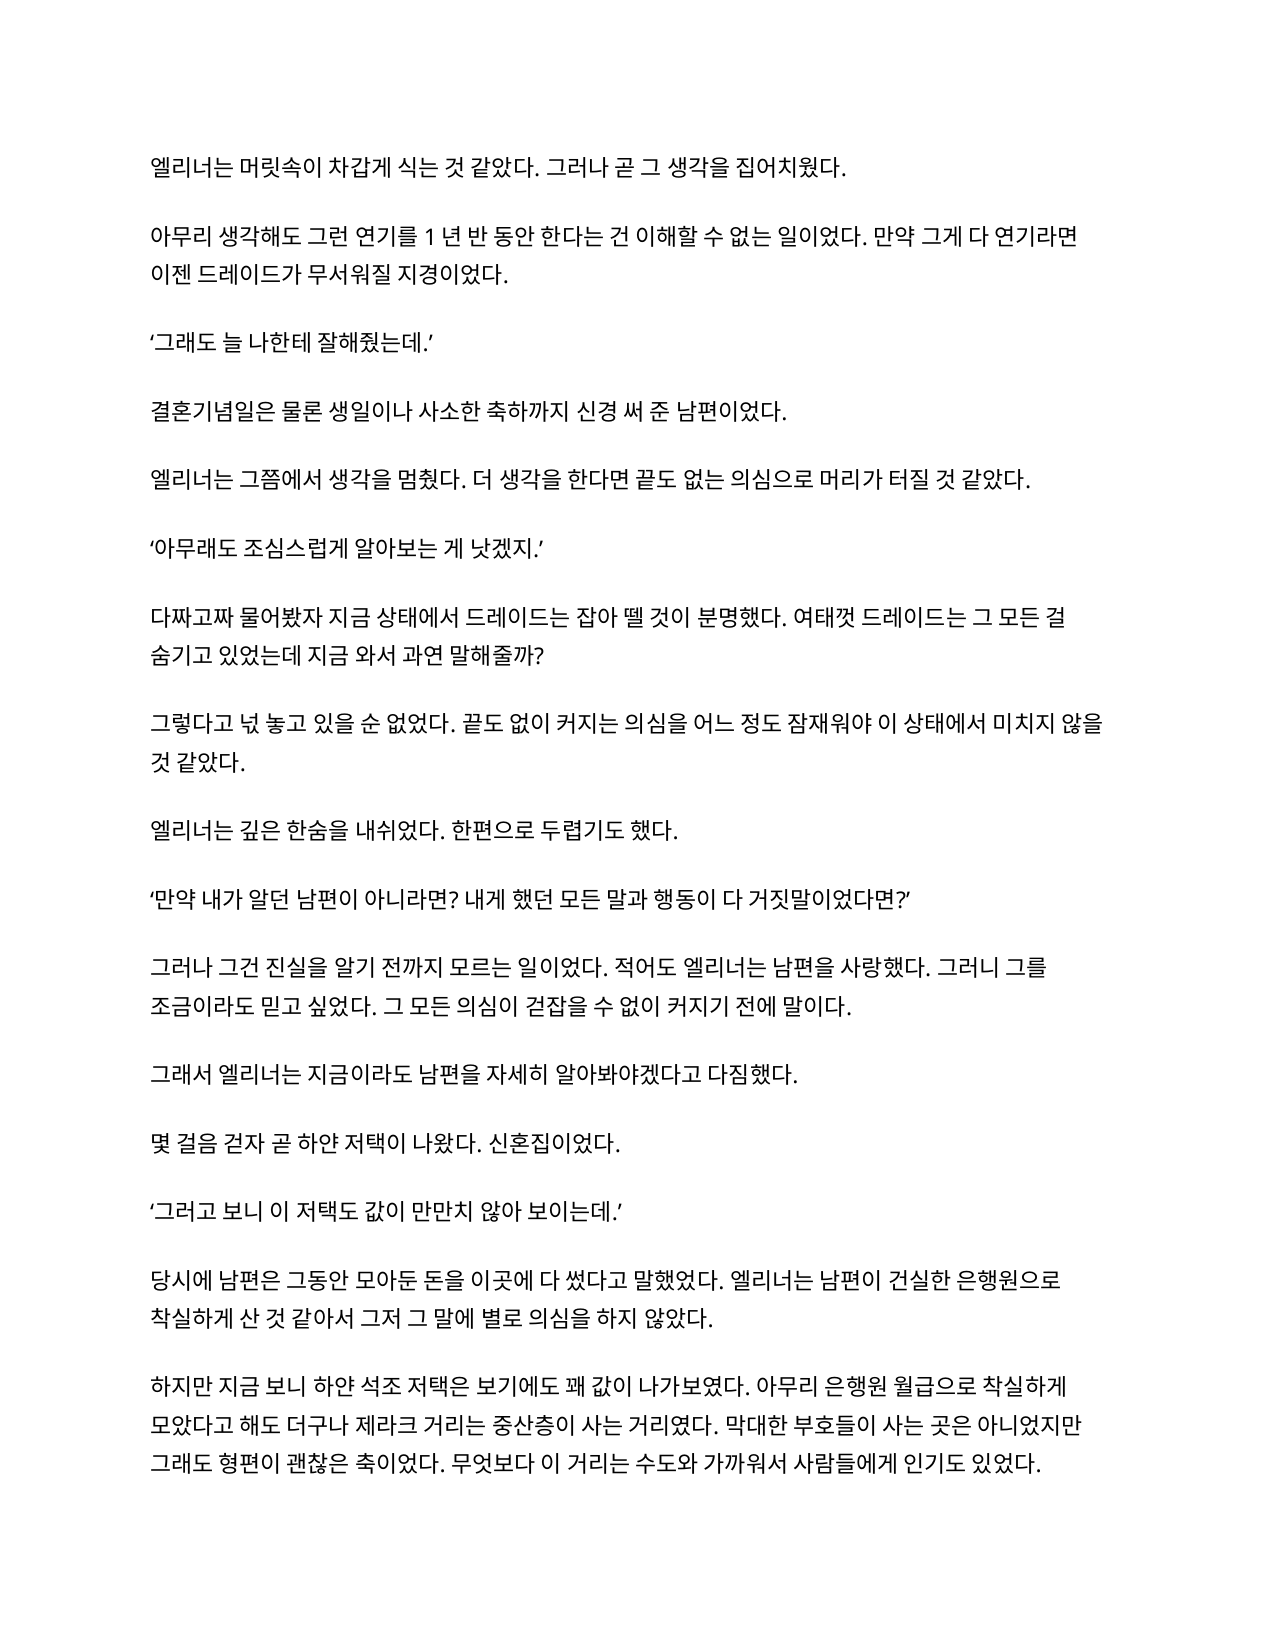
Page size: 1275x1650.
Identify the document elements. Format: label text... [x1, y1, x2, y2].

text 그러나 그건 진실을 알기 전까지 모르는 일이었다. 적어도 엘리너는 남편을 사랑했다. 그러니 그를 조금이라도 믿고 싶었다. 그 모든 의심이 걷잡을 수 없이 커지기 전에 말이다. [150, 950, 1125, 1022]
text 아무리 생각해도 그런 연기를 1년 반 동안 한다는 건 이해할 수 없는 일이었다. 만약 그게 다 연기라면 이젠 드레이드가 무서워질 지경이었다. [150, 218, 1125, 290]
text ‘그러고 보니 이 저택도 값이 만만치 않아 보이는데.’ [150, 1194, 1125, 1227]
text 하지만 지금 보니 하얀 석조 저택은 보기에도 꽤 값이 나가보였다. 아무리 은행원 월급으로 착실하게 모았다고 해도 더구나 제라크 거리는 중산층이 사는 거리였다. 막대한 부호들이 사는 곳은 아니었지만 그래도 형편이 괜찮은 축이었다. 무엇보다 이 거리는 수도와 가까워서 사람들에게 인기도 있었다. [150, 1369, 1125, 1479]
text 결혼기념일은 물론 생일이나 사소한 축하까지 신경 써 준 남편이었다. [150, 394, 1125, 427]
text 엘리너는 깊은 한숨을 내쉬었다. 한편으로 두렵기도 했다. [150, 813, 1125, 846]
text ‘아무래도 조심스럽게 알아보는 게 낫겠지.’ [150, 531, 1125, 564]
text 그래서 엘리너는 지금이라도 남편을 자세히 알아봐야겠다고 다짐했다. [150, 1057, 1125, 1090]
text 엘리너는 그쯤에서 생각을 멈췄다. 더 생각을 한다면 끝도 없는 의심으로 머리가 터질 것 같았다. [150, 462, 1125, 496]
text ‘만약 내가 알던 남편이 아니라면? 내게 했던 모든 말과 행동이 다 거짓말이었다면?’ [150, 882, 1125, 915]
text 그렇다고 넋 놓고 있을 순 없었다. 끝도 없이 커지는 의심을 어느 정도 잠재워야 이 상태에서 미치지 않을 것 같았다. [150, 706, 1125, 778]
text ‘그래도 늘 나한테 잘해줬는데.’ [150, 325, 1125, 359]
text 몇 걸음 걷자 곧 하얀 저택이 나왔다. 신혼집이었다. [150, 1125, 1125, 1159]
text 당시에 남편은 그동안 모아둔 돈을 이곳에 다 썼다고 말했었다. 엘리너는 남편이 건실한 은행원으로 착실하게 산 것 같아서 그저 그 말에 별로 의심을 하지 않았다. [150, 1262, 1125, 1334]
text 다짜고짜 물어봤자 지금 상태에서 드레이드는 잡아 뗄 것이 분명했다. 여태껏 드레이드는 그 모든 걸 숨기고 있었는데 지금 와서 과연 말해줄까? [150, 599, 1125, 671]
text 엘리너는 머릿속이 차갑게 식는 것 같았다. 그러나 곧 그 생각을 집어치웠다. [150, 150, 1125, 183]
